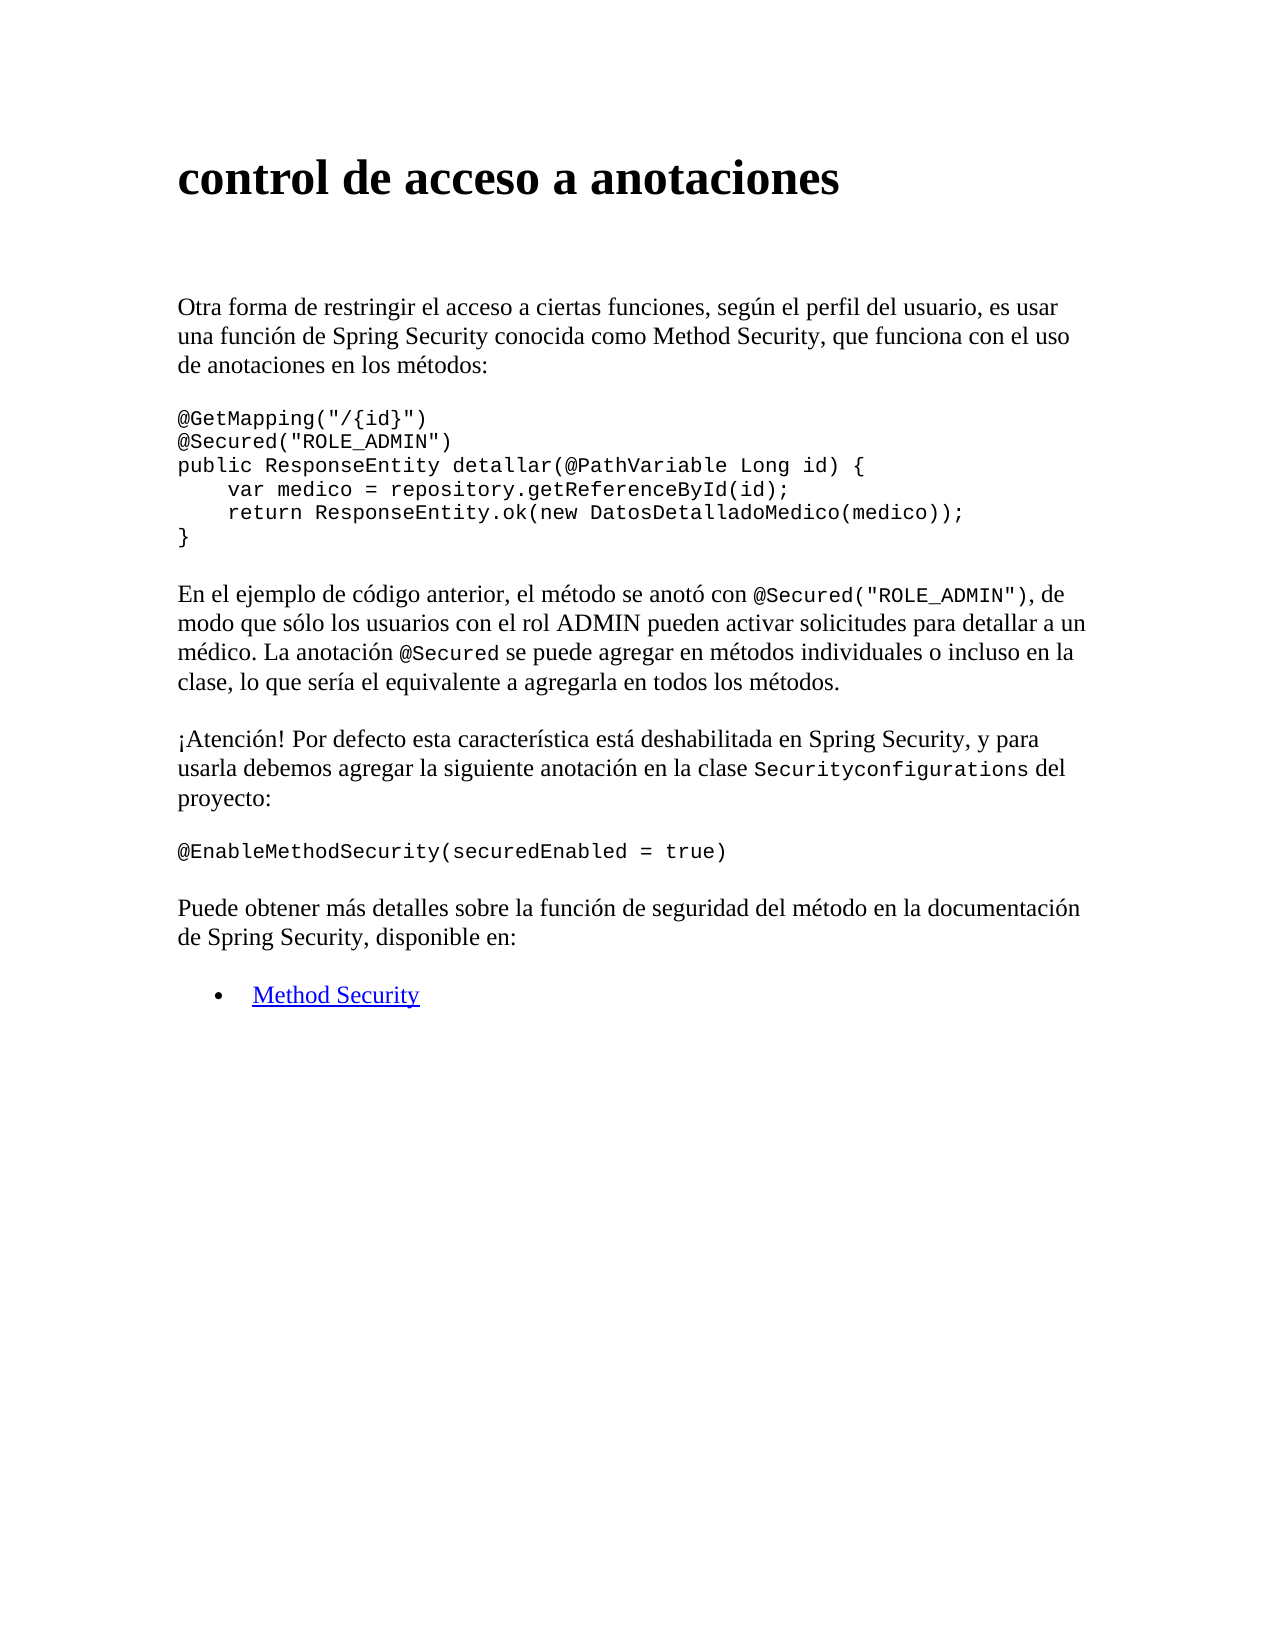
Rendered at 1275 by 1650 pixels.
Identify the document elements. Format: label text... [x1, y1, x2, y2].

text public ResponseEntity detallar(@PathVariable Long id) { [177, 455, 1098, 478]
text Puede obtener más detalles sobre la función de seguridad del método en la documentación de Spring Security, disponible en: [177, 893, 1098, 951]
text var medico = repository.getReferenceById(id); [177, 478, 1098, 502]
text } [177, 526, 1098, 549]
text ¡Atención! Por defecto esta característica está deshabilitada en Spring Security, y para usarla debemos agregar la siguiente anotación en la clase Securityconfigurations del proyecto: [177, 724, 1098, 812]
text control de acceso a anotaciones [177, 148, 1098, 205]
text return ResponseEntity.ok(new DatosDetalladoMedico(medico)); [177, 502, 1098, 526]
text Otra forma de restringir el acceso a ciertas funciones, según el perfil del usuario, es usar una función de Spring Security conocida como Method Security, que funciona con el uso de anotaciones en los métodos: [177, 292, 1098, 378]
list Method Security [215, 980, 1098, 1009]
text @EnableMethodSecurity(securedEnabled = true) [177, 841, 1098, 864]
text @GetMapping("/{id}") [177, 408, 1098, 431]
text En el ejemplo de código anterior, el método se anotó con @Secured("ROLE_ADMIN"), de modo que sólo los usuarios con el rol ADMIN pueden activar solicitudes para detallar a un médico. La anotación @Secured se puede agregar en métodos individuales o incluso en la clase, lo que sería el equivalente a agregarla en todos los métodos. [177, 579, 1098, 695]
text @Secured("ROLE_ADMIN") [177, 431, 1098, 455]
